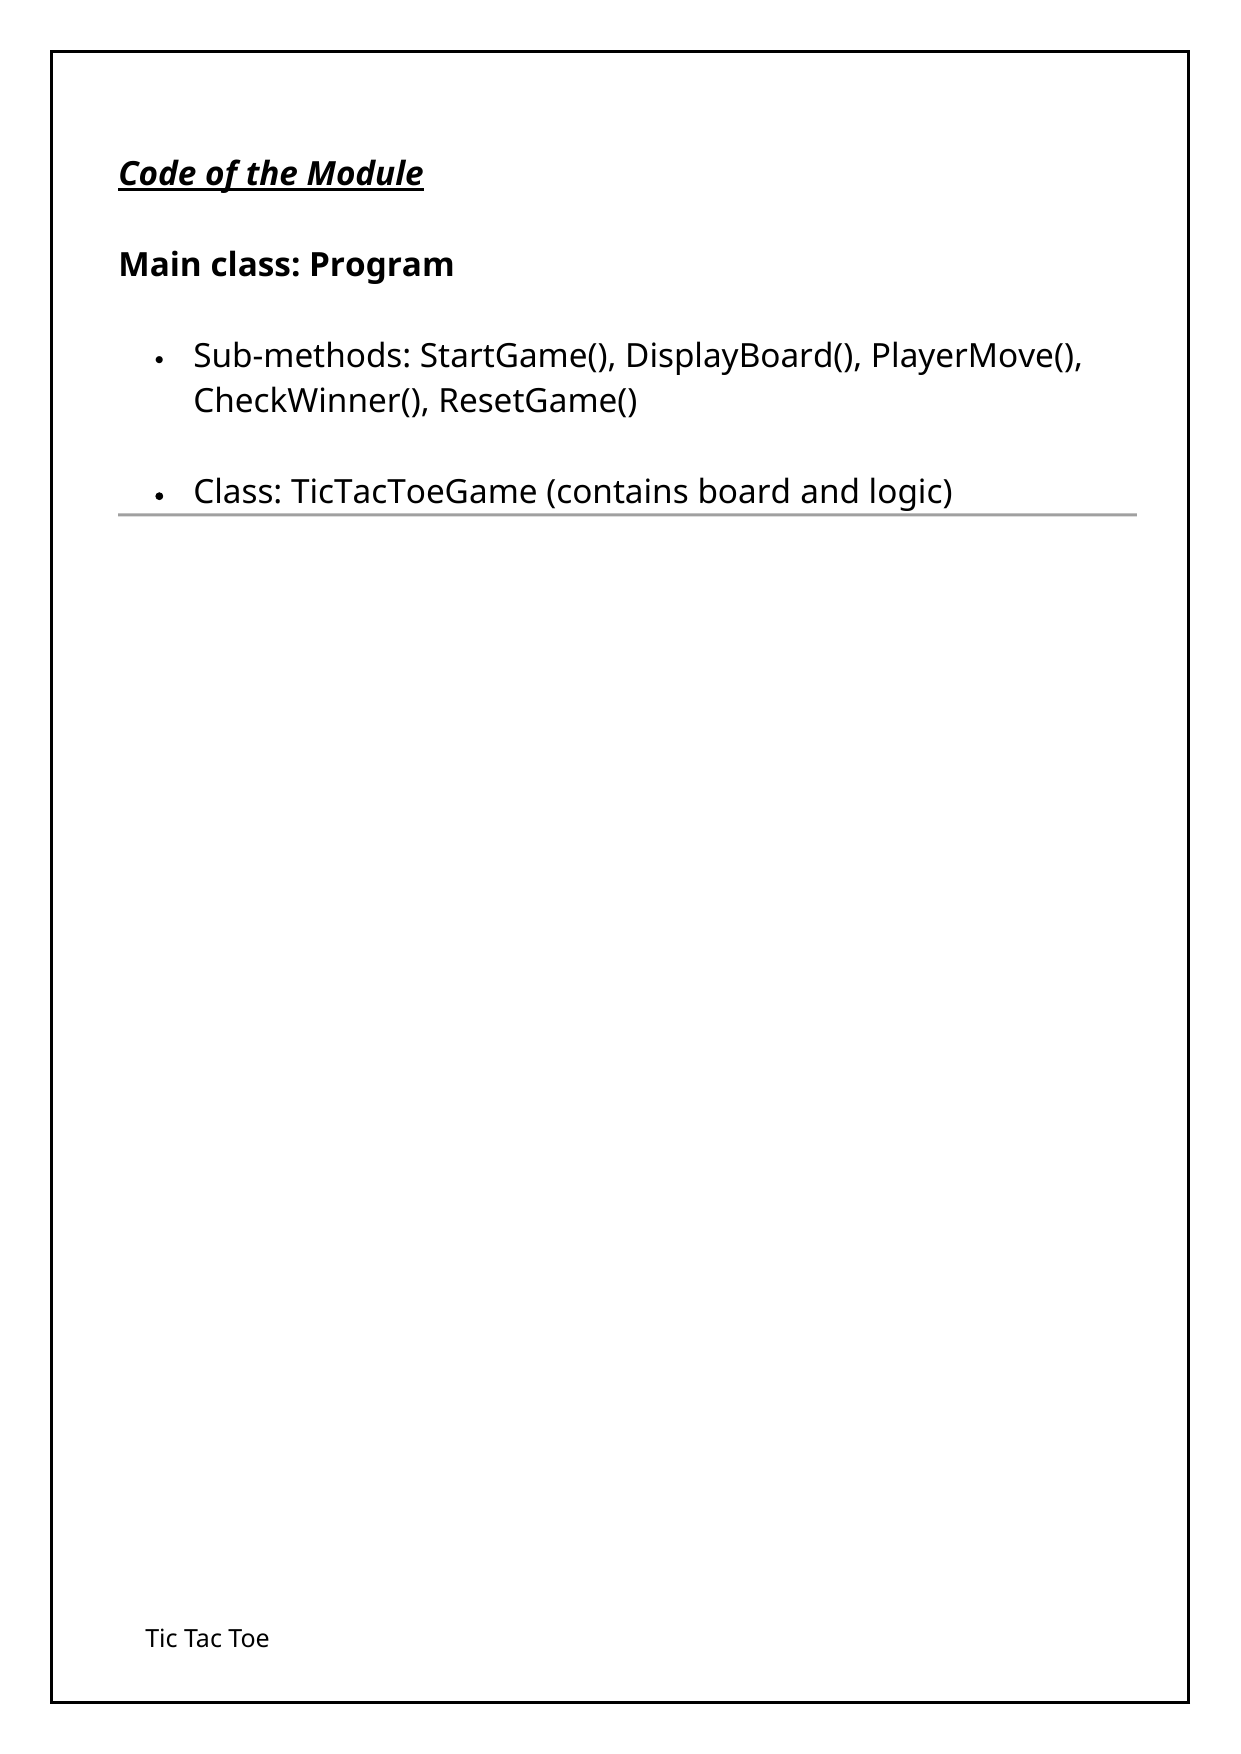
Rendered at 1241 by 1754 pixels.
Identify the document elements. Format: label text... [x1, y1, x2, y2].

list Sub-methods: StartGame(), DisplayBoard(), PlayerMove(), CheckWinner(), ResetGame() [156, 332, 1137, 422]
text Code of the Module [118, 150, 1137, 195]
list Class: TicTacToeGame (contains board and logic) [156, 468, 1137, 513]
text Main class: Program [118, 241, 1137, 286]
